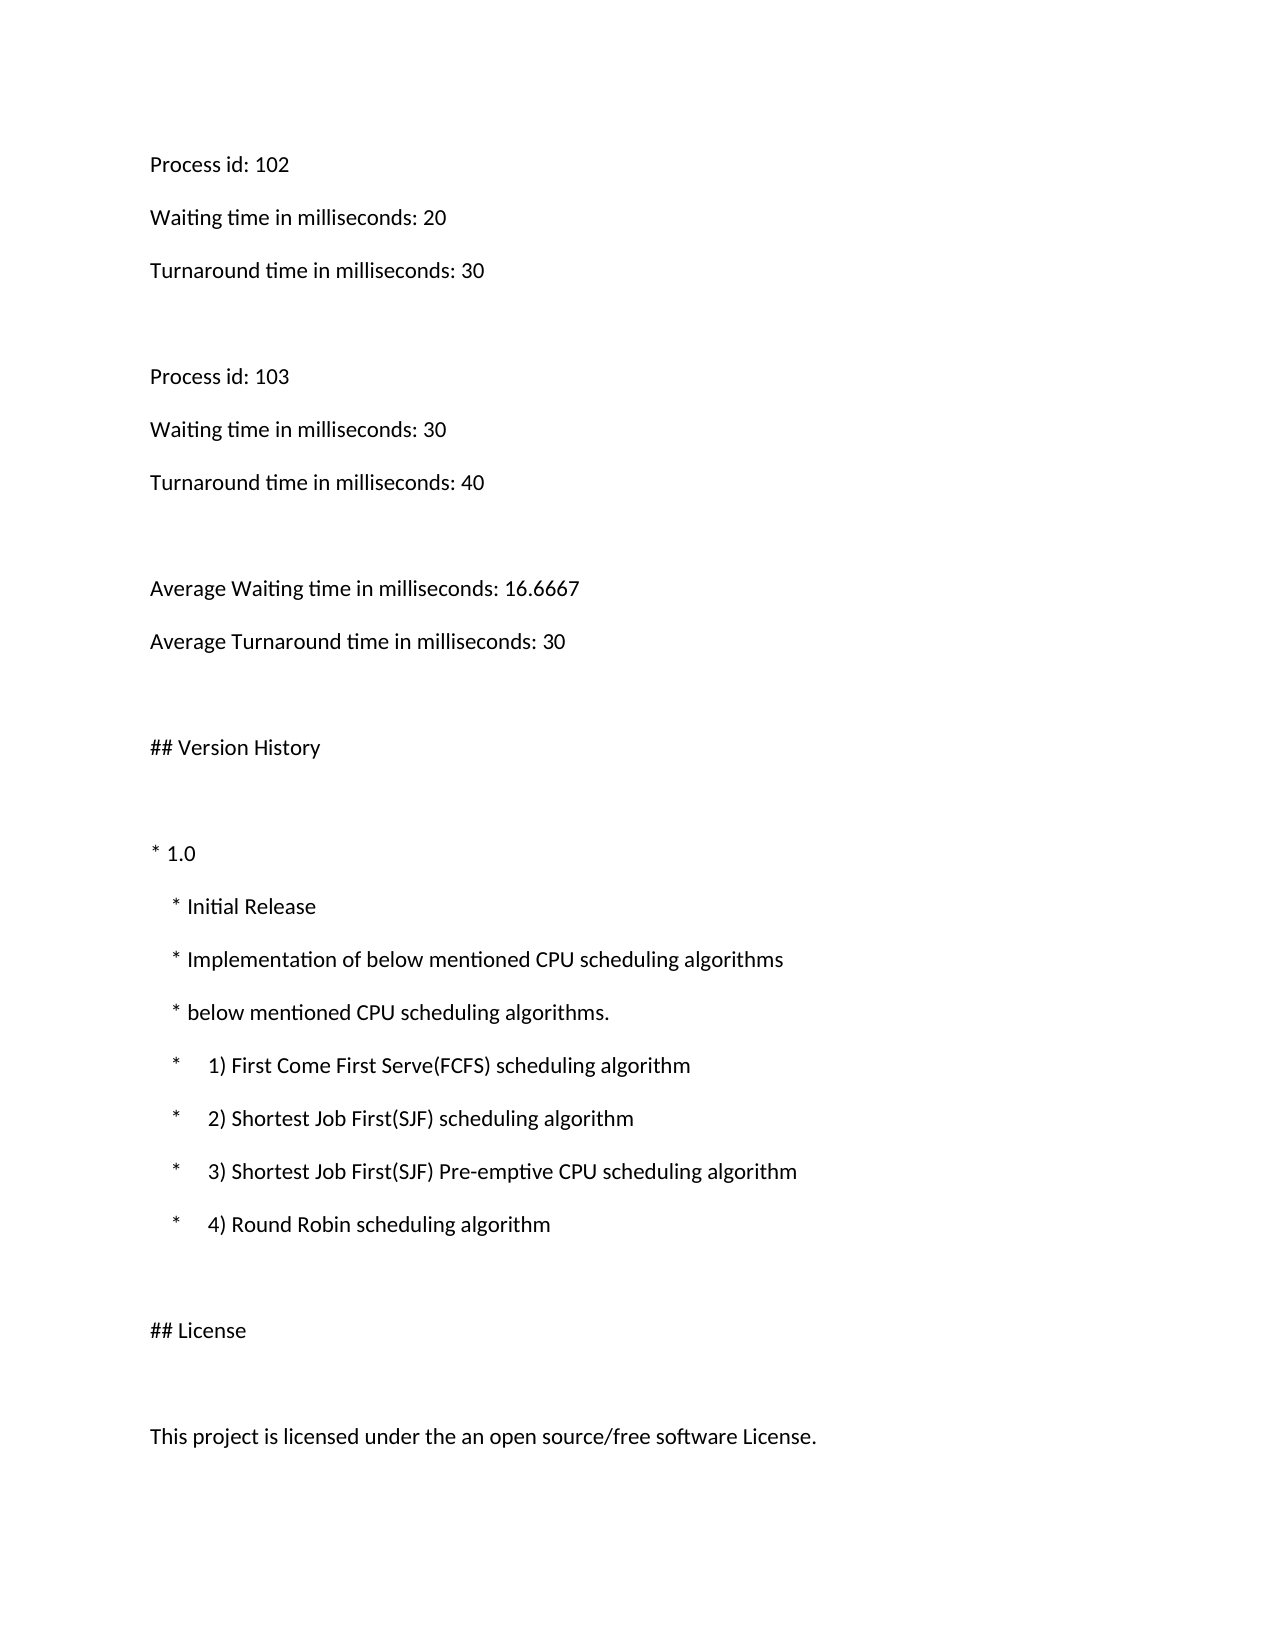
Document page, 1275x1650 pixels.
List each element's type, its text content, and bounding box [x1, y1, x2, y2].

text ## License [150, 1316, 1125, 1344]
text Turnaround time in milliseconds: 30 [150, 256, 1125, 284]
text * 3) Shortest Job First(SJF) Pre-emptive CPU scheduling algorithm [150, 1157, 1125, 1185]
text Waiting time in milliseconds: 30 [150, 415, 1125, 443]
text This project is licensed under the an open source/free software License. [150, 1422, 1125, 1451]
text * 1.0 [150, 839, 1125, 867]
text * Implementation of below mentioned CPU scheduling algorithms [150, 945, 1125, 973]
text * 2) Shortest Job First(SJF) scheduling algorithm [150, 1104, 1125, 1132]
text Average Turnaround time in milliseconds: 30 [150, 627, 1125, 655]
text Waiting time in milliseconds: 20 [150, 203, 1125, 231]
text ## Version History [150, 733, 1125, 761]
text Process id: 102 [150, 150, 1125, 178]
text Process id: 103 [150, 362, 1125, 390]
text Average Waiting time in milliseconds: 16.6667 [150, 574, 1125, 602]
text * below mentioned CPU scheduling algorithms. [150, 998, 1125, 1026]
text * 1) First Come First Serve(FCFS) scheduling algorithm [150, 1051, 1125, 1079]
text * 4) Round Robin scheduling algorithm [150, 1210, 1125, 1238]
text * Initial Release [150, 892, 1125, 920]
text Turnaround time in milliseconds: 40 [150, 468, 1125, 496]
